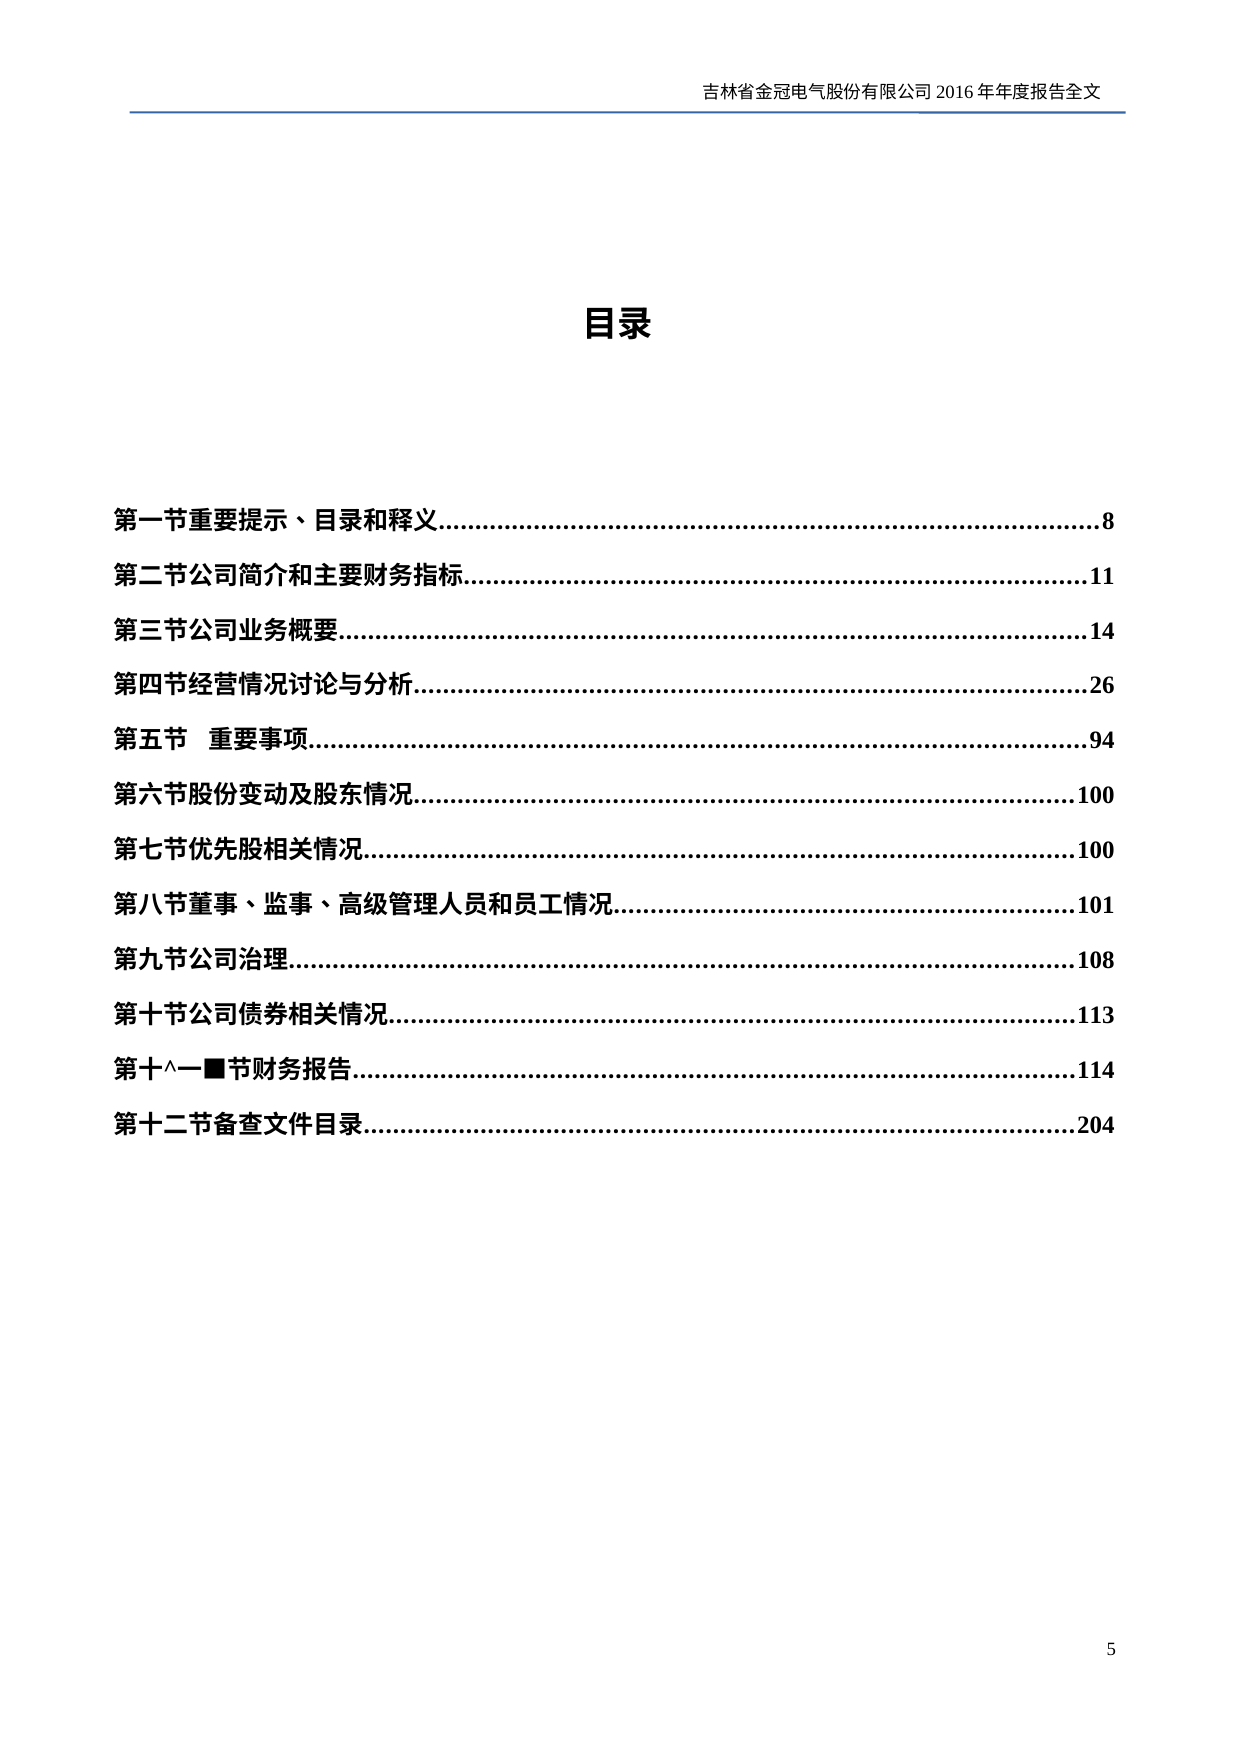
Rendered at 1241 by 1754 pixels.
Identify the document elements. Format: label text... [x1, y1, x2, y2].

text 第十二节备查文件目录 204 [113, 1106, 1121, 1140]
text 第六节股份变动及股东情况 100 [113, 777, 1121, 811]
text 第七节优先股相关情况 100 [113, 832, 1121, 866]
text 第八节董事、监事、高级管理人员和员工情况 101 [113, 887, 1121, 921]
text 第九节公司治理 108 [113, 942, 1121, 976]
text 第十^一■节财务报告 114 [113, 1051, 1121, 1086]
text 第二节公司简介和主要财务指标 11 [113, 557, 1121, 591]
text 第五节 重要事项 94 [113, 722, 1121, 756]
text 第四节经营情况讨论与分析 26 [113, 667, 1121, 701]
text 第三节公司业务概要 14 [113, 612, 1121, 646]
text 第十节公司债券相关情况 113 [113, 997, 1121, 1031]
text 第一节重要提示、目录和释义 8 [113, 502, 1121, 537]
text 目录 [113, 298, 1121, 346]
